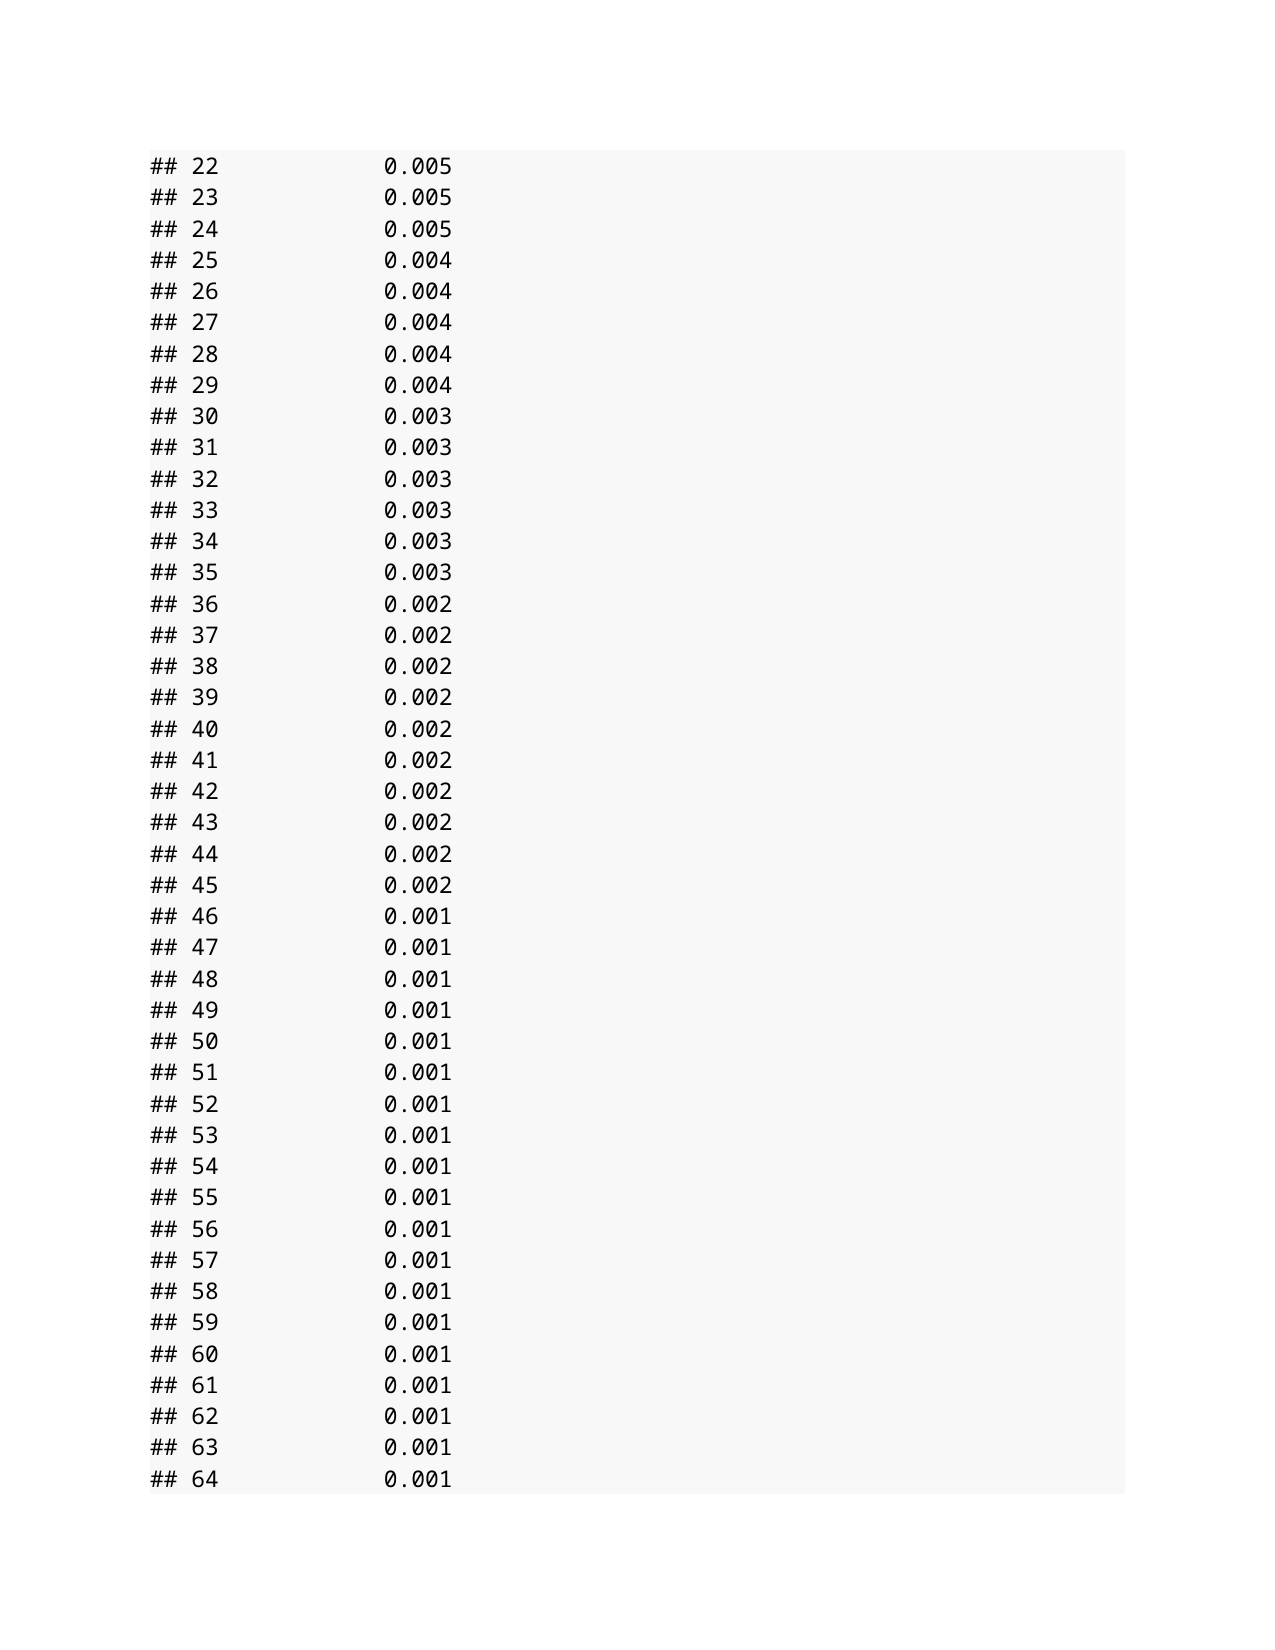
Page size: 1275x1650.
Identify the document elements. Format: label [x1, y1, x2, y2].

text [150, 150, 1125, 1494]
